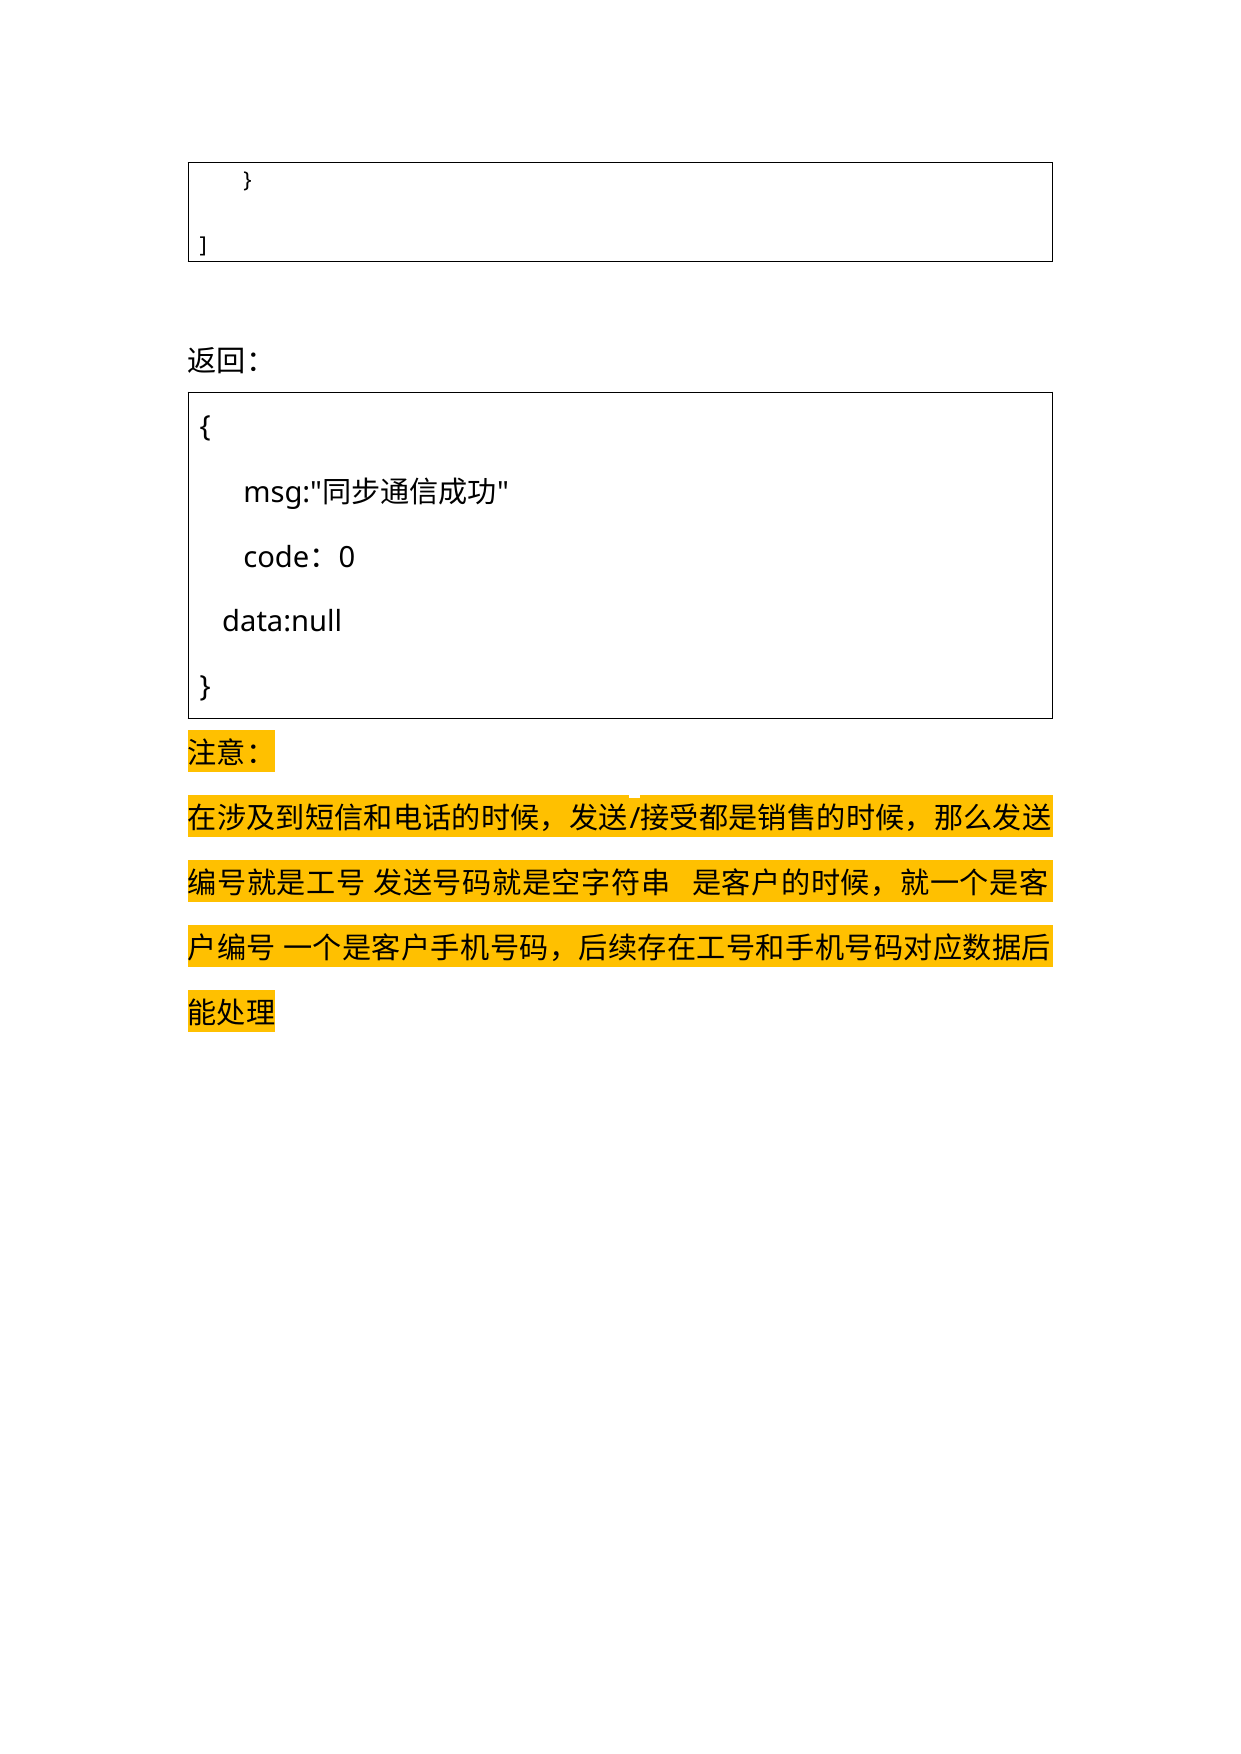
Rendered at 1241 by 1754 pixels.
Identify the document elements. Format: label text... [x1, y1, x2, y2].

table_header { msg:"同步通信成功" code：0 data:null } [189, 393, 1052, 718]
table_header [ { 第一个对象 },{ 第二个对象 } ] [189, 163, 1052, 261]
text 注意： [187, 719, 1053, 784]
text 在涉及到短信和电话的时候，发送/接受都是销售的时候，那么发送编号就是工号 发送号码就是空字符串 是客户的时候，就一个是客户编号 一个是客户手机号码，后续存在工号和手机号码对应数据后能处理 [187, 784, 1053, 1044]
text 返回： [187, 327, 1053, 392]
